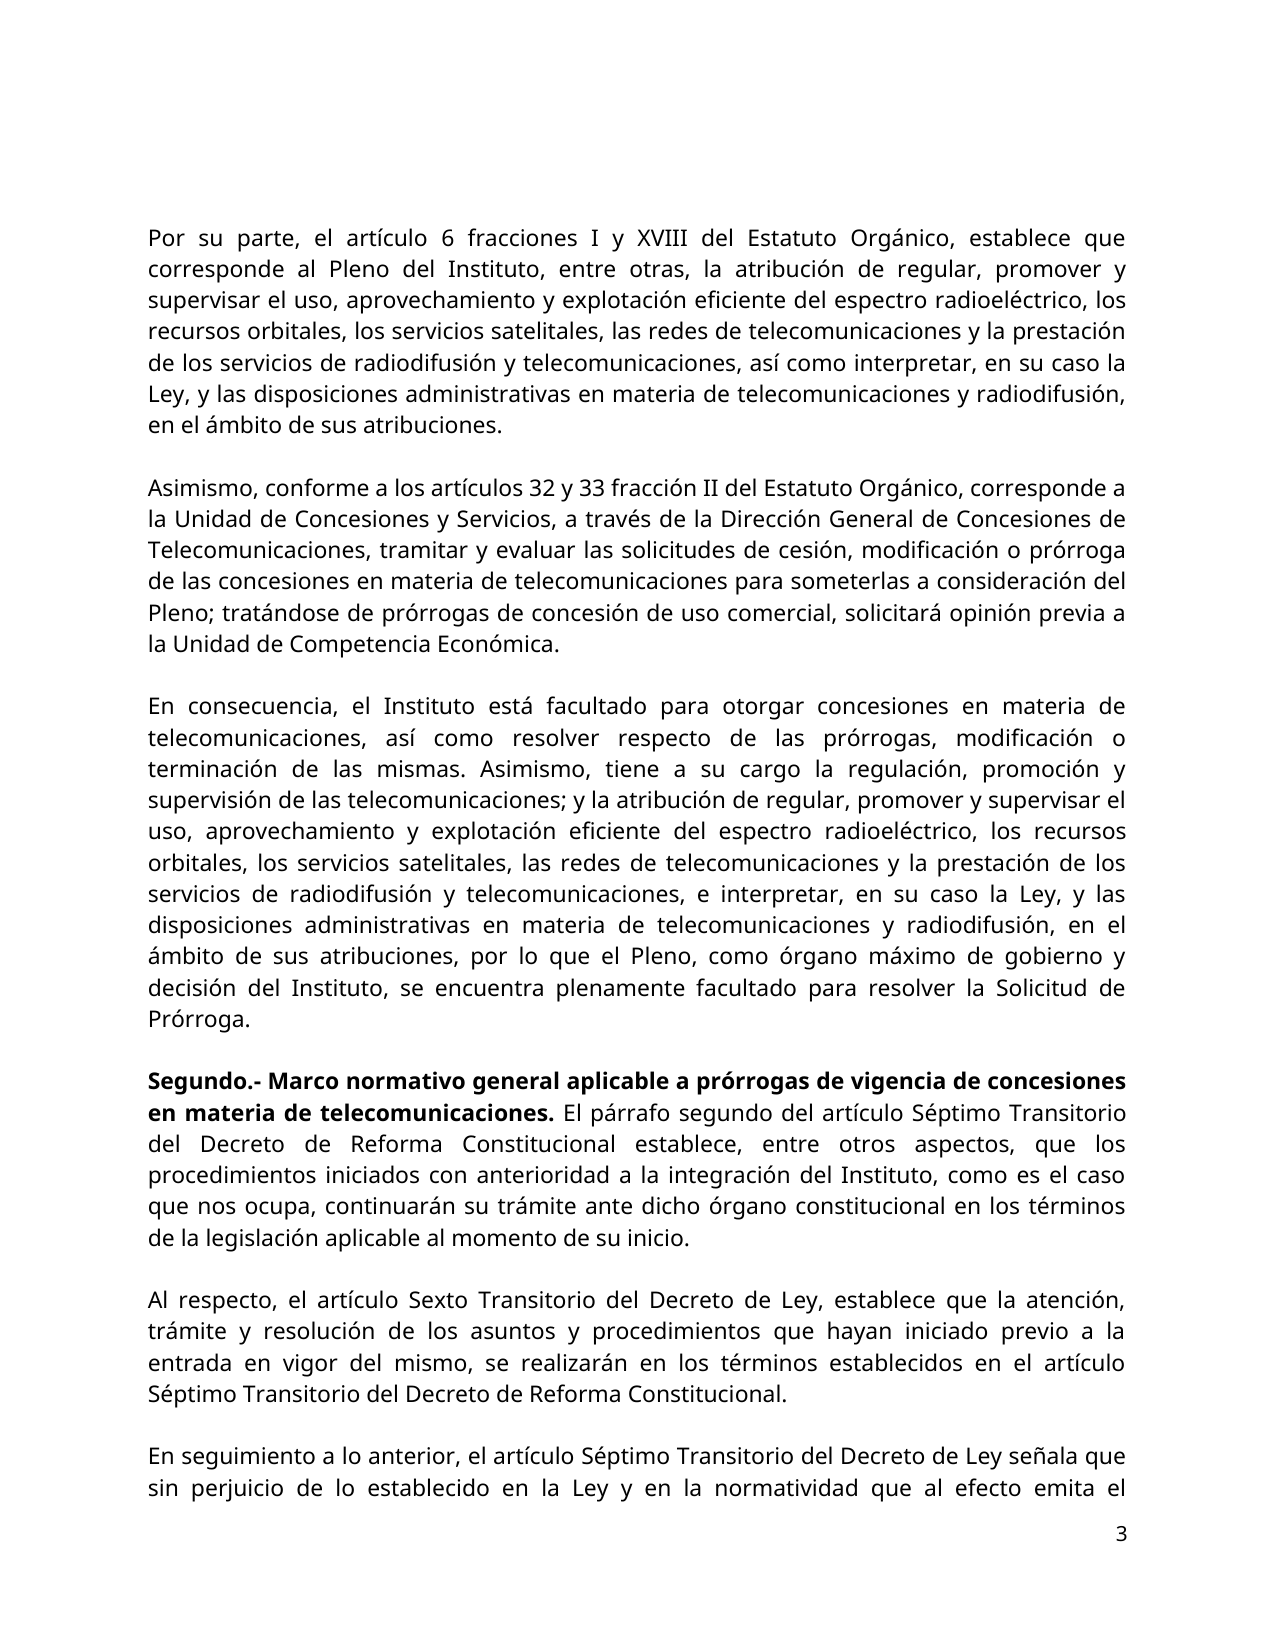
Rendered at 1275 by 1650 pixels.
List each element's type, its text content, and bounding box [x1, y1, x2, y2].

text Segundo.- Marco normativo general aplicable a prórrogas de vigencia de concesiones en materia de telecomunicaciones. El párrafo segundo del artículo Séptimo Transitorio del Decreto de Reforma Constitucional establece, entre otros aspectos, que los procedimientos iniciados con anterioridad a la integración del Instituto, como es el caso que nos ocupa, continuarán su trámite ante dicho órgano constitucional en los términos de la legislación aplicable al momento de su inicio. [148, 1065, 1127, 1253]
text Al respecto, el artículo Sexto Transitorio del Decreto de Ley, establece que la atención, trámite y resolución de los asuntos y procedimientos que hayan iniciado previo a la entrada en vigor del mismo, se realizarán en los términos establecidos en el artículo Séptimo Transitorio del Decreto de Reforma Constitucional. [148, 1284, 1127, 1409]
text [148, 1440, 1127, 1503]
text Por su parte, el artículo 6 fracciones I y XVIII del Estatuto Orgánico, establece que corresponde al Pleno del Instituto, entre otras, la atribución de regular, promover y supervisar el uso, aprovechamiento y explotación eficiente del espectro radioeléctrico, los recursos orbitales, los servicios satelitales, las redes de telecomunicaciones y la prestación de los servicios de radiodifusión y telecomunicaciones, así como interpretar, en su caso la Ley, y las disposiciones administrativas en materia de telecomunicaciones y radiodifusión, en el ámbito de sus atribuciones. [148, 222, 1127, 440]
text Asimismo, conforme a los artículos 32 y 33 fracción II del Estatuto Orgánico, corresponde a la Unidad de Concesiones y Servicios, a través de la Dirección General de Concesiones de Telecomunicaciones, tramitar y evaluar las solicitudes de cesión, modificación o prórroga de las concesiones en materia de telecomunicaciones para someterlas a consideración del Pleno; tratándose de prórrogas de concesión de uso comercial, solicitará opinión previa a la Unidad de Competencia Económica. [148, 472, 1127, 659]
text En consecuencia, el Instituto está facultado para otorgar concesiones en materia de telecomunicaciones, así como resolver respecto de las prórrogas, modificación o terminación de las mismas. Asimismo, tiene a su cargo la regulación, promoción y supervisión de las telecomunicaciones; y la atribución de regular, promover y supervisar el uso, aprovechamiento y explotación eficiente del espectro radioeléctrico, los recursos orbitales, los servicios satelitales, las redes de telecomunicaciones y la prestación de los servicios de radiodifusión y telecomunicaciones, e interpretar, en su caso la Ley, y las disposiciones administrativas en materia de telecomunicaciones y radiodifusión, en el ámbito de sus atribuciones, por lo que el Pleno, como órgano máximo de gobierno y decisión del Instituto, se encuentra plenamente facultado para resolver la Solicitud de Prórroga. [148, 690, 1127, 1034]
